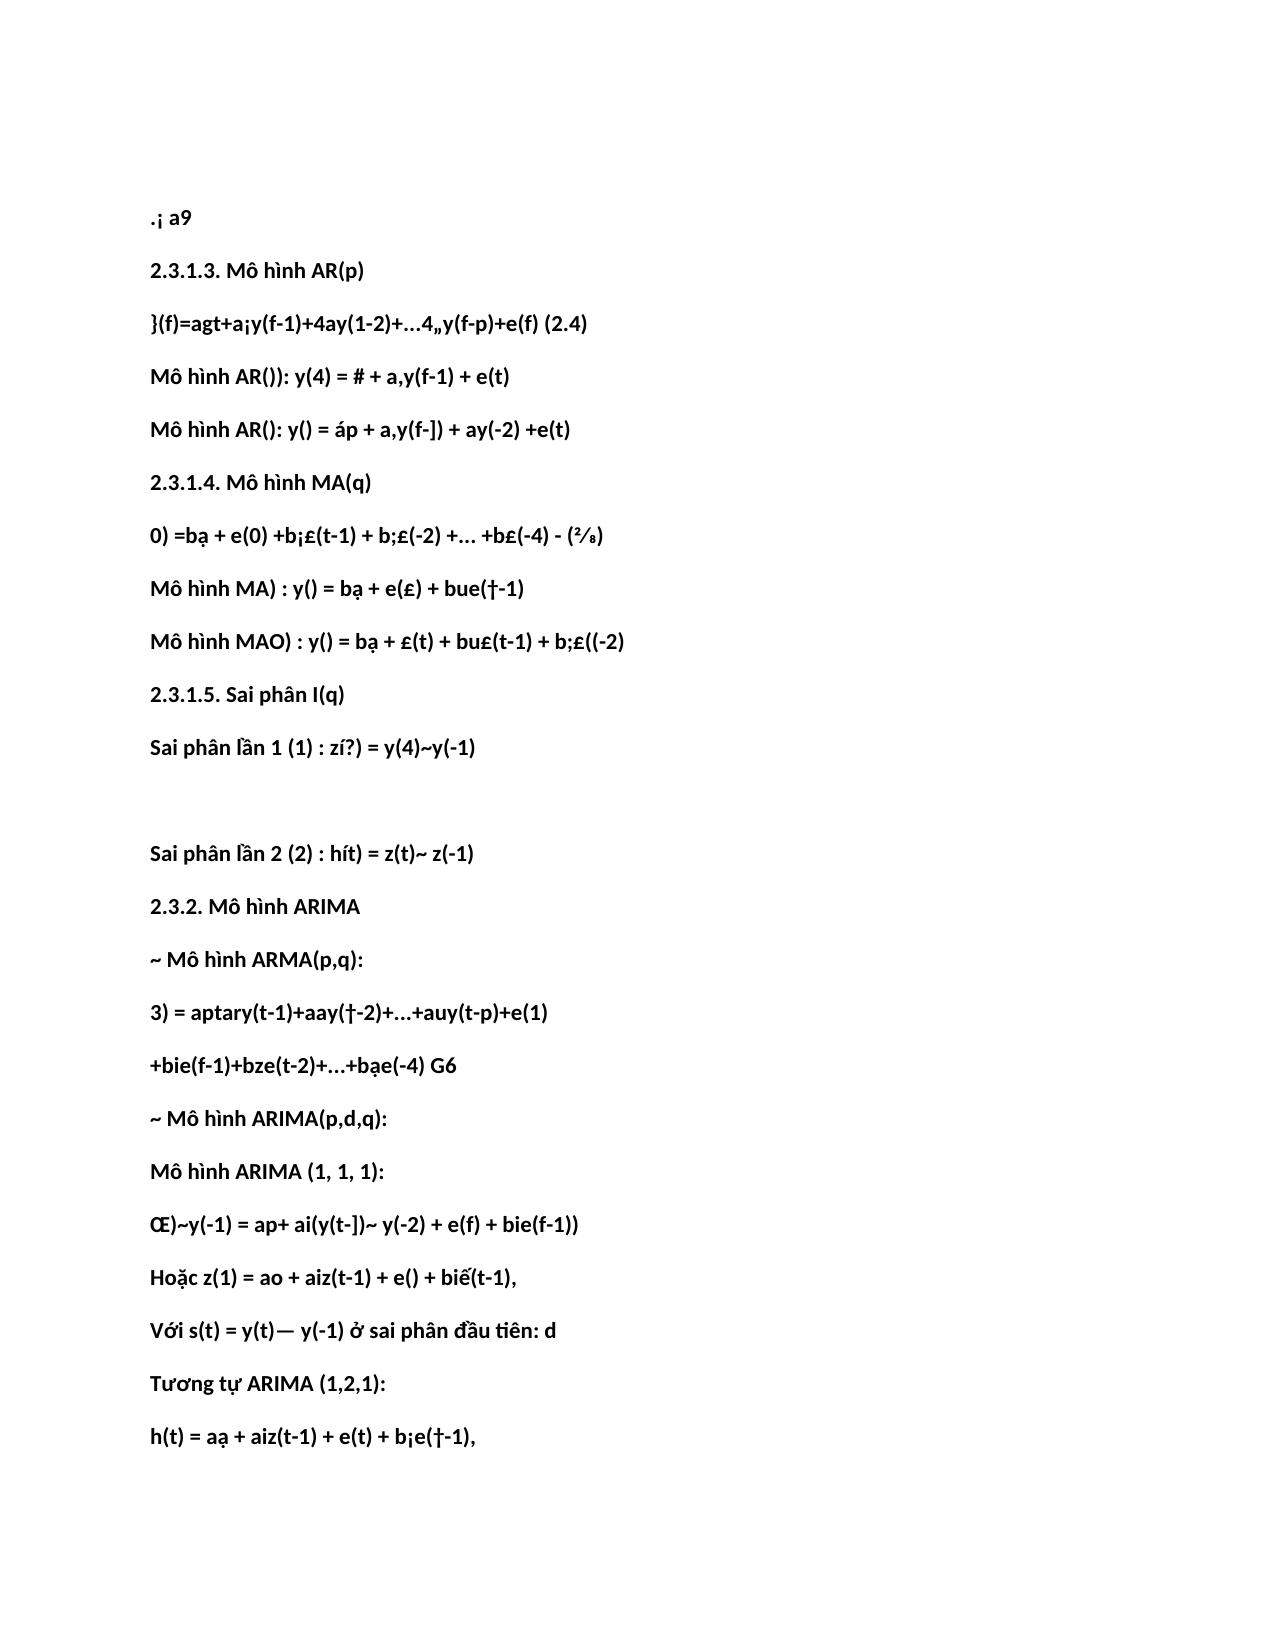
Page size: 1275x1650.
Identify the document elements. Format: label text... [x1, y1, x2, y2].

text Mô hình AR()): y(4) = # + a,y(f-1) + e(t) [150, 362, 1125, 390]
text Mô hình AR(): y() = áp + a,y(f-]) + ay(-2) +e(t) [150, 415, 1125, 443]
text ~ Mô hình ARIMA(p,d,q): [150, 1104, 1125, 1132]
text }(f)=agt+a¡y(f-1)+4ay(1-2)+...4„y(f-p)+e(f) (2.4) [150, 309, 1125, 337]
text Œ)~y(-1) = ap+ ai(y(t-])~ y(-2) + e(f) + bie(f-1)) [150, 1210, 1125, 1238]
text 2.3.2. Mô hình ARIMA [150, 892, 1125, 920]
text .¡ a9 [150, 203, 1125, 231]
text Mô hình MA) : y() = bạ + e(£) + bue(†-1) [150, 574, 1125, 602]
text 3) = aptary(t-1)+aay(†-2)+...+auy(t-p)+e(1) [150, 998, 1125, 1026]
text Với s(t) = y(t)— y(-1) ở sai phân đầu tiên: d [150, 1316, 1125, 1344]
text Mô hình MAO) : y() = bạ + £(t) + bu£(t-1) + b;£((-2) [150, 627, 1125, 655]
text 2.3.1.5. Sai phân I(q) [150, 680, 1125, 708]
text Sai phân lần 1 (1) : zí?) = y(4)~y(-1) [150, 733, 1125, 761]
text Mô hình ARIMA (1, 1, 1): [150, 1157, 1125, 1185]
text Tương tự ARIMA (1,2,1): [150, 1369, 1125, 1397]
text h(t) = aạ + aiz(t-1) + e(t) + b¡e(†-1), [150, 1422, 1125, 1451]
text 2.3.1.4. Mô hình MA(q) [150, 468, 1125, 496]
text Hoặc z(1) = ao + aiz(t-1) + e() + biế(t-1), [150, 1263, 1125, 1291]
text 0) =bạ + e(0) +b¡£(t-1) + b;£(-2) +... +b£(-4) - (2⁄8) [150, 521, 1125, 549]
text 2.3.1.3. Mô hình AR(p) [150, 256, 1125, 284]
text Sai phân lần 2 (2) : hít) = z(t)~ z(-1) [150, 839, 1125, 867]
text ~ Mô hình ARMA(p,q): [150, 945, 1125, 973]
text +bie(f-1)+bze(t-2)+...+bạe(-4) G6 [150, 1051, 1125, 1079]
